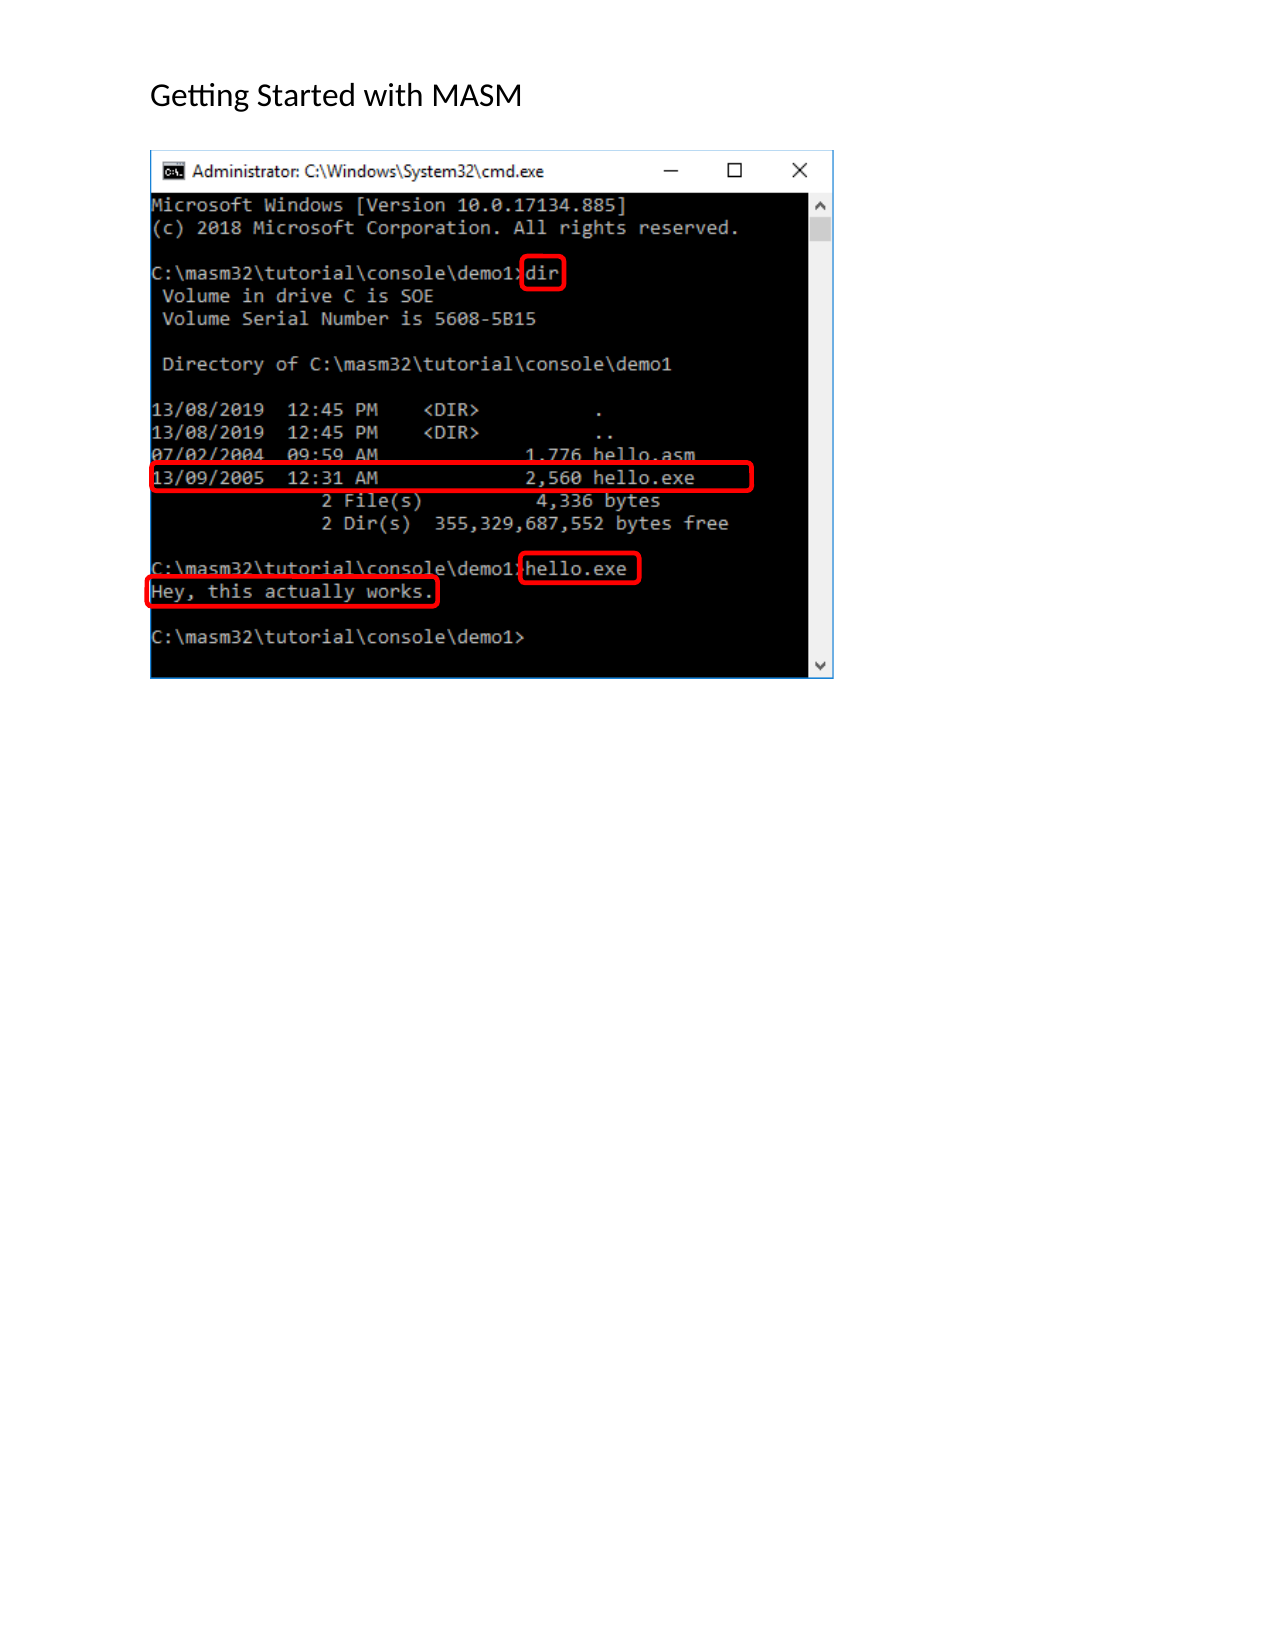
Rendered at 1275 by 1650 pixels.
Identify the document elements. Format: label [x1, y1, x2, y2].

picture [154, 465, 749, 488]
picture [150, 150, 834, 679]
picture [150, 579, 435, 603]
